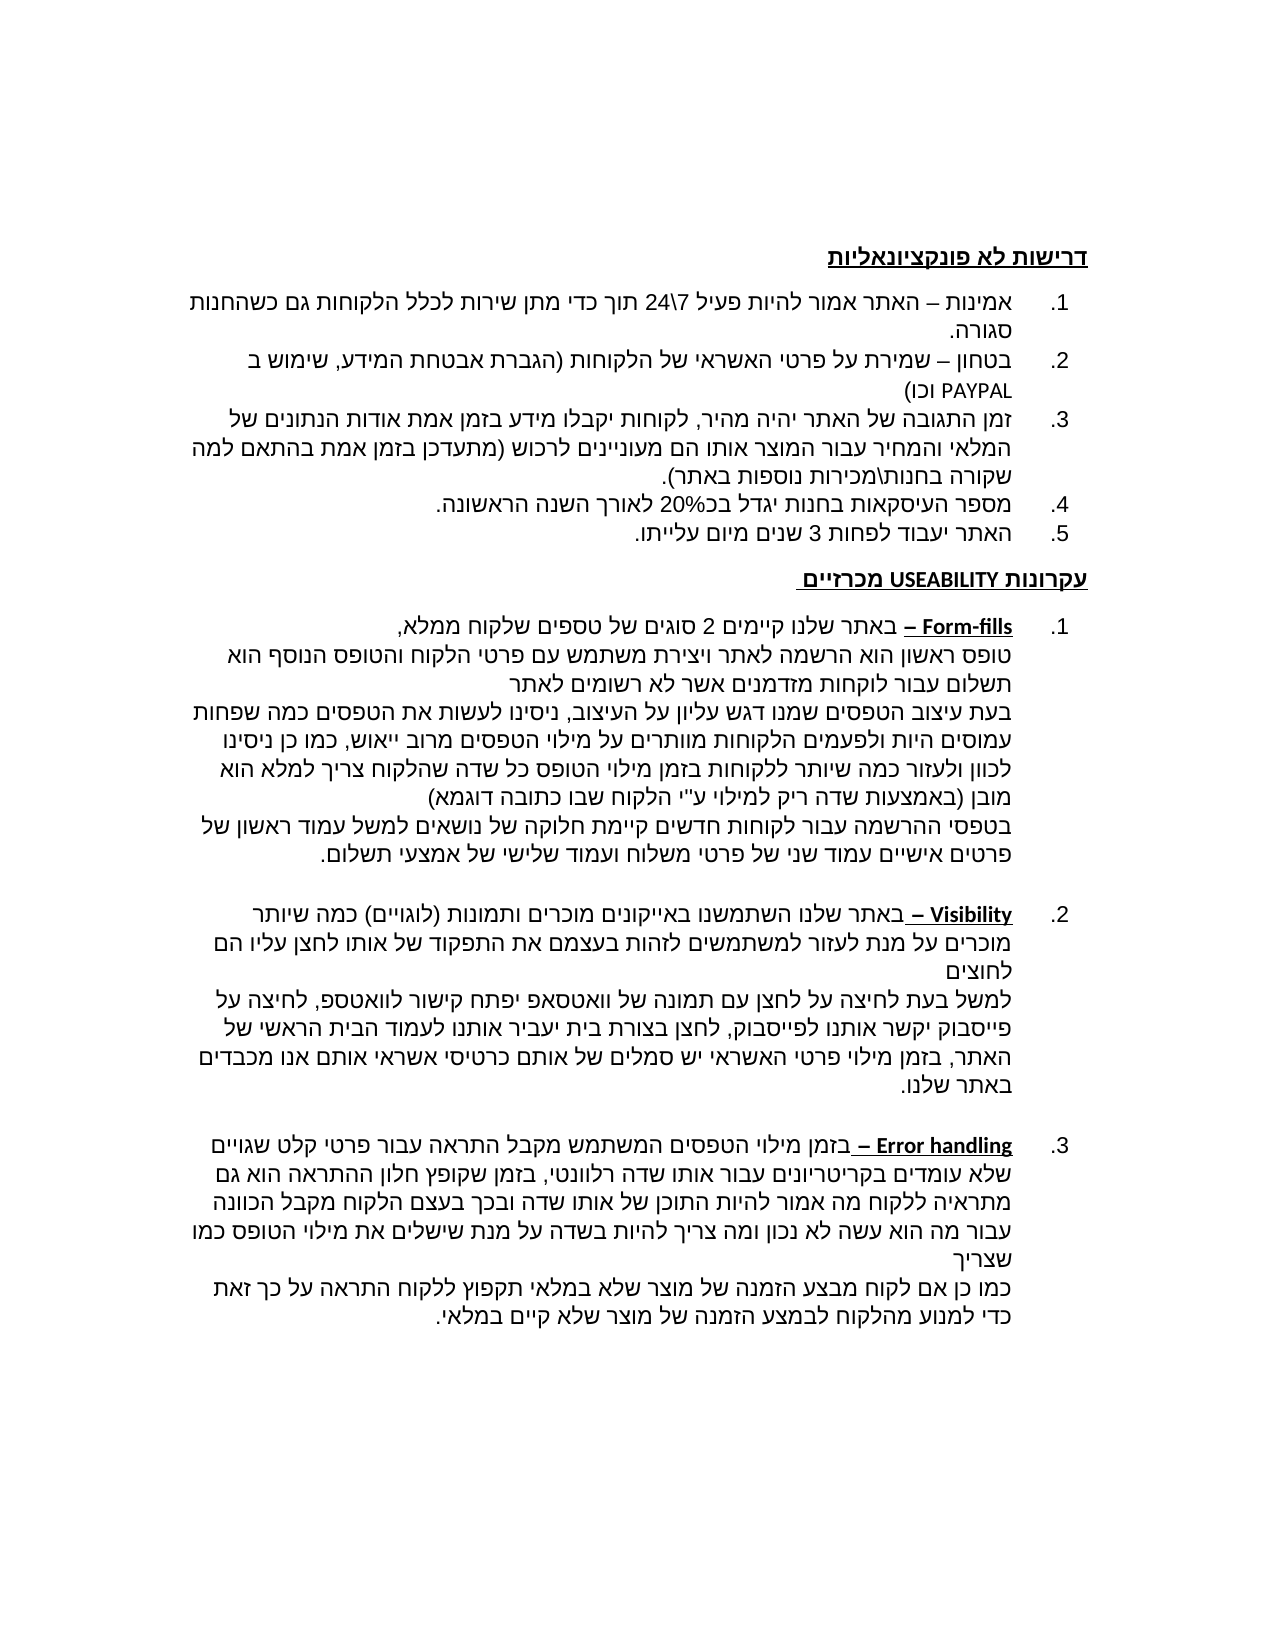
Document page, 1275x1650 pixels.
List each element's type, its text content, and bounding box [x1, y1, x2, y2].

list מספר העיסקאות בחנות יגדל בכ20% לאורך השנה הראשונה. [187, 491, 1050, 518]
list למשל בעת לחיצה על לחצן עם תמונה של וואטסאפ יפתח קישור לוואטספ, לחיצה על פייסבוק יקשר אותנו לפייסבוק, לחצן בצורת בית יעביר אותנו לעמוד הבית הראשי של האתר, בזמן מילוי פרטי האשראי יש סמלים של אותם כרטיסי אשראי אותם אנו מכבדים באתר שלנו. [187, 987, 1012, 1098]
list בטחון – שמירת על פרטי האשראי של הלקוחות (הגברת אבטחת המידע, שימוש בPAYPAL וכו) [187, 346, 1050, 404]
text עקרונות USEABILITY מכרזיים [187, 565, 1087, 593]
text דרישות לא פונקציונאליות [187, 244, 1087, 270]
list Visibility – באתר שלנו השתמשנו באייקונים מוכרים ותמונות (לוגויים) כמה שיותר מוכרים על מנת לעזור למשתמשים לזהות בעצמם את התפקוד של אותו לחצן עליו הם לחוצים [187, 900, 1050, 985]
list בעת עיצוב הטפסים שמנו דגש עליון על העיצוב, ניסינו לעשות את הטפסים כמה שפחות עמוסים היות ולפעמים הלקוחות מוותרים על מילוי הטפסים מרוב ייאוש, כמו כן ניסינו לכוון ולעזור כמה שיותר ללקוחות בזמן מילוי הטופס כל שדה שהלקוח צריך למלא הוא מובן (באמצעות שדה ריק למילוי ע''י הלקוח שבו כתובה דוגמא) [187, 699, 1012, 811]
list כמו כן אם לקוח מבצע הזמנה של מוצר שלא במלאי תקפוץ ללקוח התראה על כך זאת כדי למנוע מהלקוח לבמצע הזמנה של מוצר שלא קיים במלאי. [187, 1274, 1012, 1329]
list Form-fills – באתר שלנו קיימים 2 סוגים של טספים שלקוח ממלא, [187, 612, 1050, 640]
list בטפסי ההרשמה עבור לקוחות חדשים קיימת חלוקה של נושאים למשל עמוד ראשון של פרטים אישיים עמוד שני של פרטי משלוח ועמוד שלישי של אמצעי תשלום. [187, 813, 1012, 867]
list אמינות – האתר אמור להיות פעיל 7\24 תוך כדי מתן שירות לכלל הלקוחות גם כשהחנות סגורה. [187, 289, 1050, 344]
list Error handling – בזמן מילוי הטפסים המשתמש מקבל התראה עבור פרטי קלט שגויים שלא עומדים בקריטריונים עבור אותו שדה רלוונטי, בזמן שקופץ חלון ההתראה הוא גם מתראיה ללקוח מה אמור להיות התוכן של אותו שדה ובכך בעצם הלקוח מקבל הכוונה עבור מה הוא עשה לא נכון ומה צריך להיות בשדה על מנת שישלים את מילוי הטופס כמו שצריך [187, 1131, 1050, 1272]
list זמן התגובה של האתר יהיה מהיר, לקוחות יקבלו מידע בזמן אמת אודות הנתונים של המלאי והמחיר עבור המוצר אותו הם מעוניינים לרכוש (מתעדכן בזמן אמת בהתאם למה שקורה בחנות\מכירות נוספות באתר). [187, 406, 1050, 489]
list האתר יעבוד לפחות 3 שנים מיום עלייתו. [187, 520, 1050, 546]
list טופס ראשון הוא הרשמה לאתר ויצירת משתמש עם פרטי הלקוח והטופס הנוסף הוא תשלום עבור לוקחות מזדמנים אשר לא רשומים לאתר [187, 642, 1012, 697]
